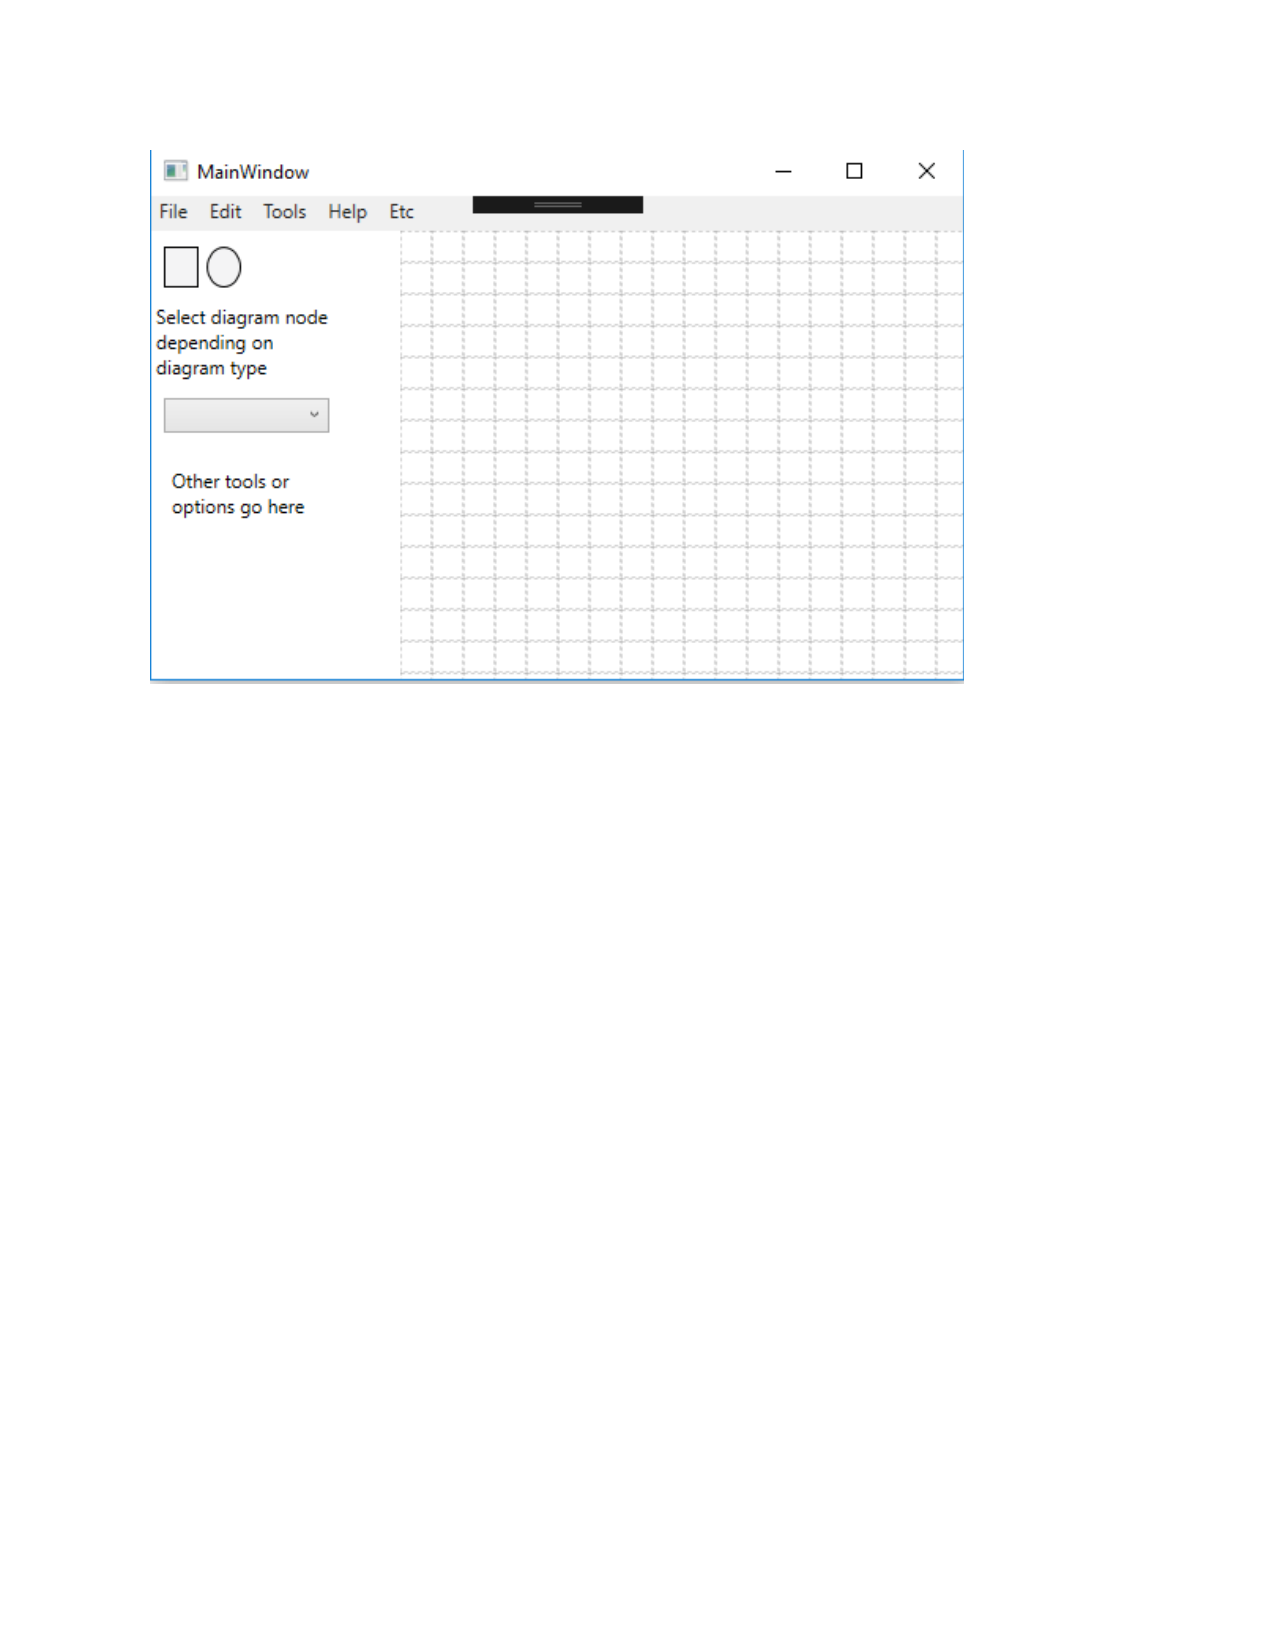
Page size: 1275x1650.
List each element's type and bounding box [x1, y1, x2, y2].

picture [150, 150, 964, 684]
